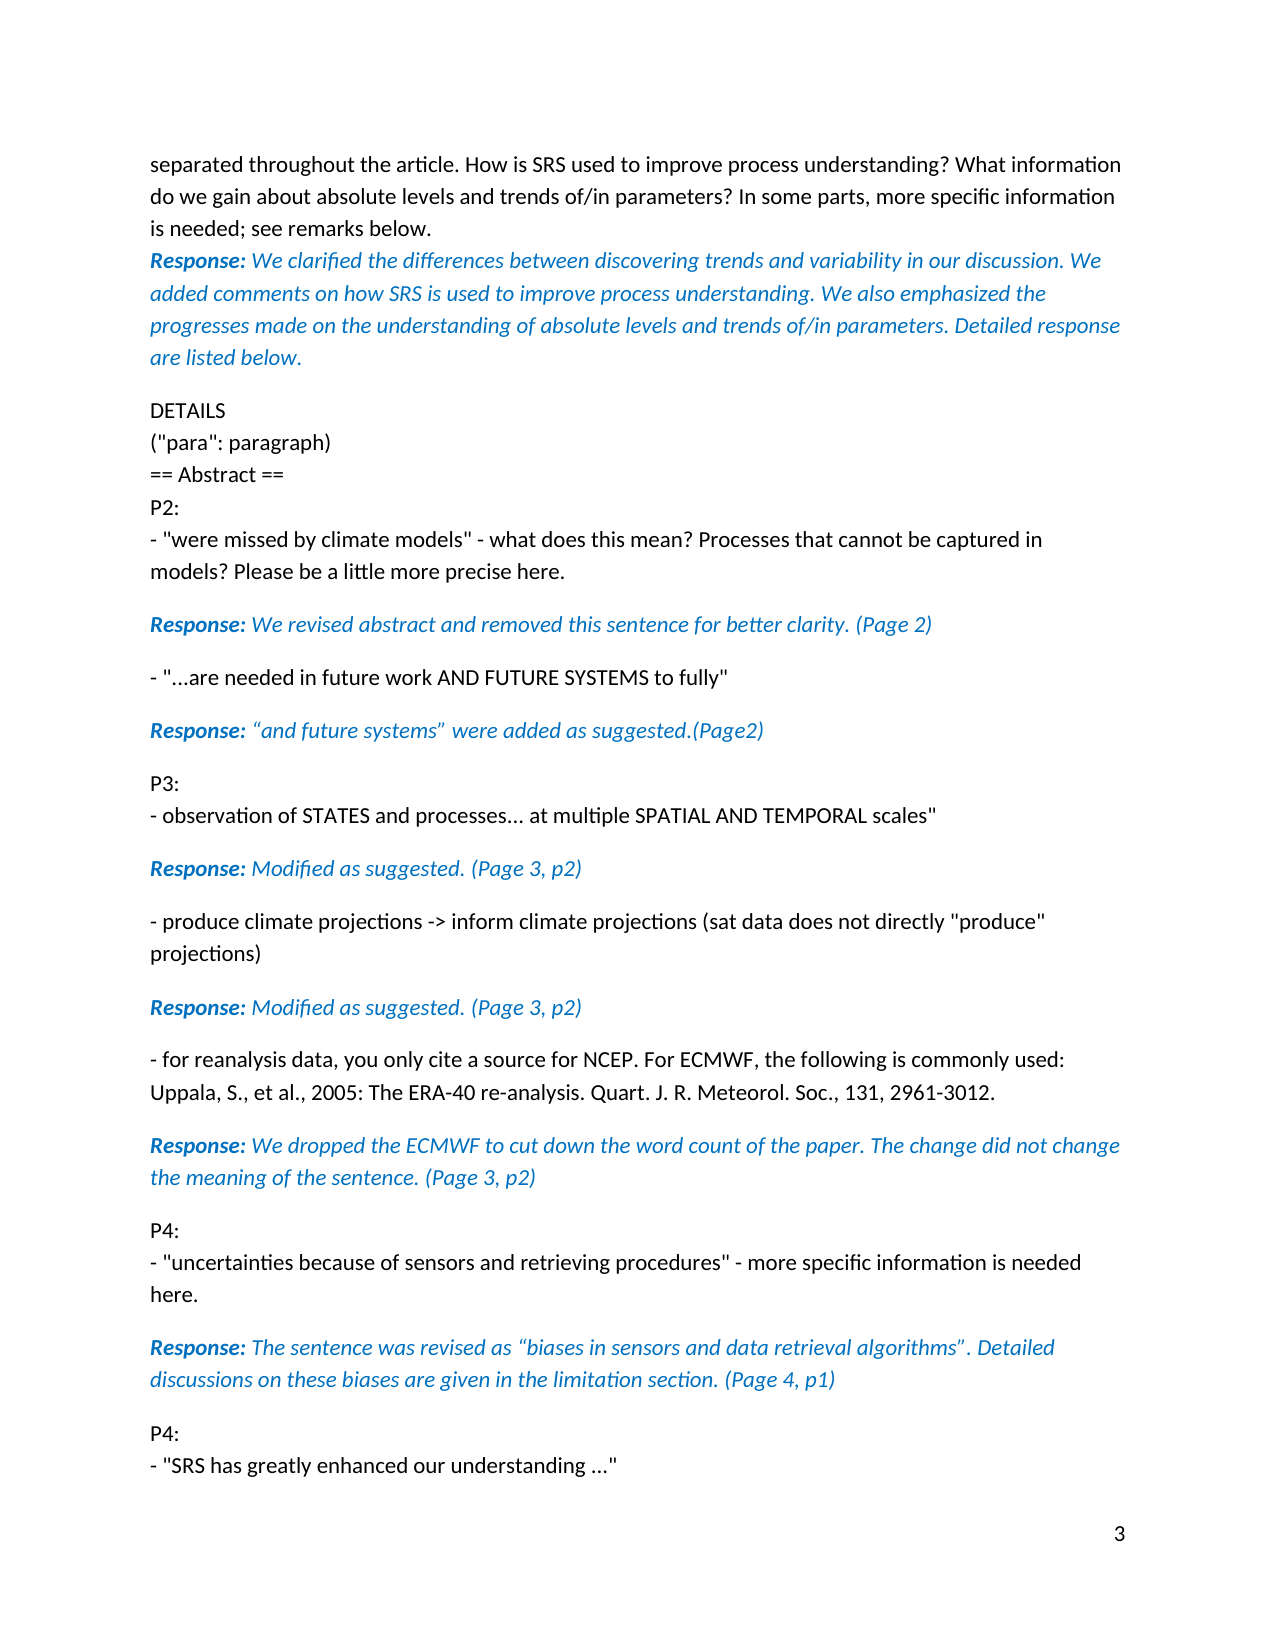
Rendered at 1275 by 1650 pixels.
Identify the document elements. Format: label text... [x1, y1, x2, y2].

text - produce climate projections -> inform climate projections (sat data does not directly "produce" projections) [150, 907, 1125, 968]
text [150, 150, 1125, 371]
text Response: We revised abstract and removed this sentence for better clarity. (Page 2) [150, 610, 1125, 638]
text P3: - observation of STATES and processes... at multiple SPATIAL AND TEMPORAL scales" [150, 769, 1125, 829]
text Response: “and future systems” were added as suggested.(Page2) [150, 716, 1125, 744]
text Response: The sentence was revised as “biases in sensors and data retrieval algorithms”. Detailed discussions on these biases are given in the limitation section. (Page 4, p1) [150, 1333, 1125, 1394]
text - "...are needed in future work AND FUTURE SYSTEMS to fully" [150, 663, 1125, 691]
text P4: - "uncertainties because of sensors and retrieving procedures" - more specific information is needed here. [150, 1216, 1125, 1308]
text Response: We dropped the ECMWF to cut down the word count of the paper. The change did not change the meaning of the sentence. (Page 3, p2) [150, 1131, 1125, 1191]
text Response: Modified as suggested. (Page 3, p2) [150, 854, 1125, 882]
text Response: Modified as suggested. (Page 3, p2) [150, 993, 1125, 1021]
text DETAILS ("para": paragraph) == Abstract == P2: - "were missed by climate models" - what does this mean? Processes that cannot be captured in models? Please be a little more precise here. [150, 396, 1125, 585]
text - for reanalysis data, you only cite a source for NCEP. For ECMWF, the following is commonly used: Uppala, S., et al., 2005: The ERA-40 re-analysis. Quart. J. R. Meteorol. Soc., 131, 2961-3012. [150, 1046, 1125, 1106]
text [150, 1419, 1125, 1479]
